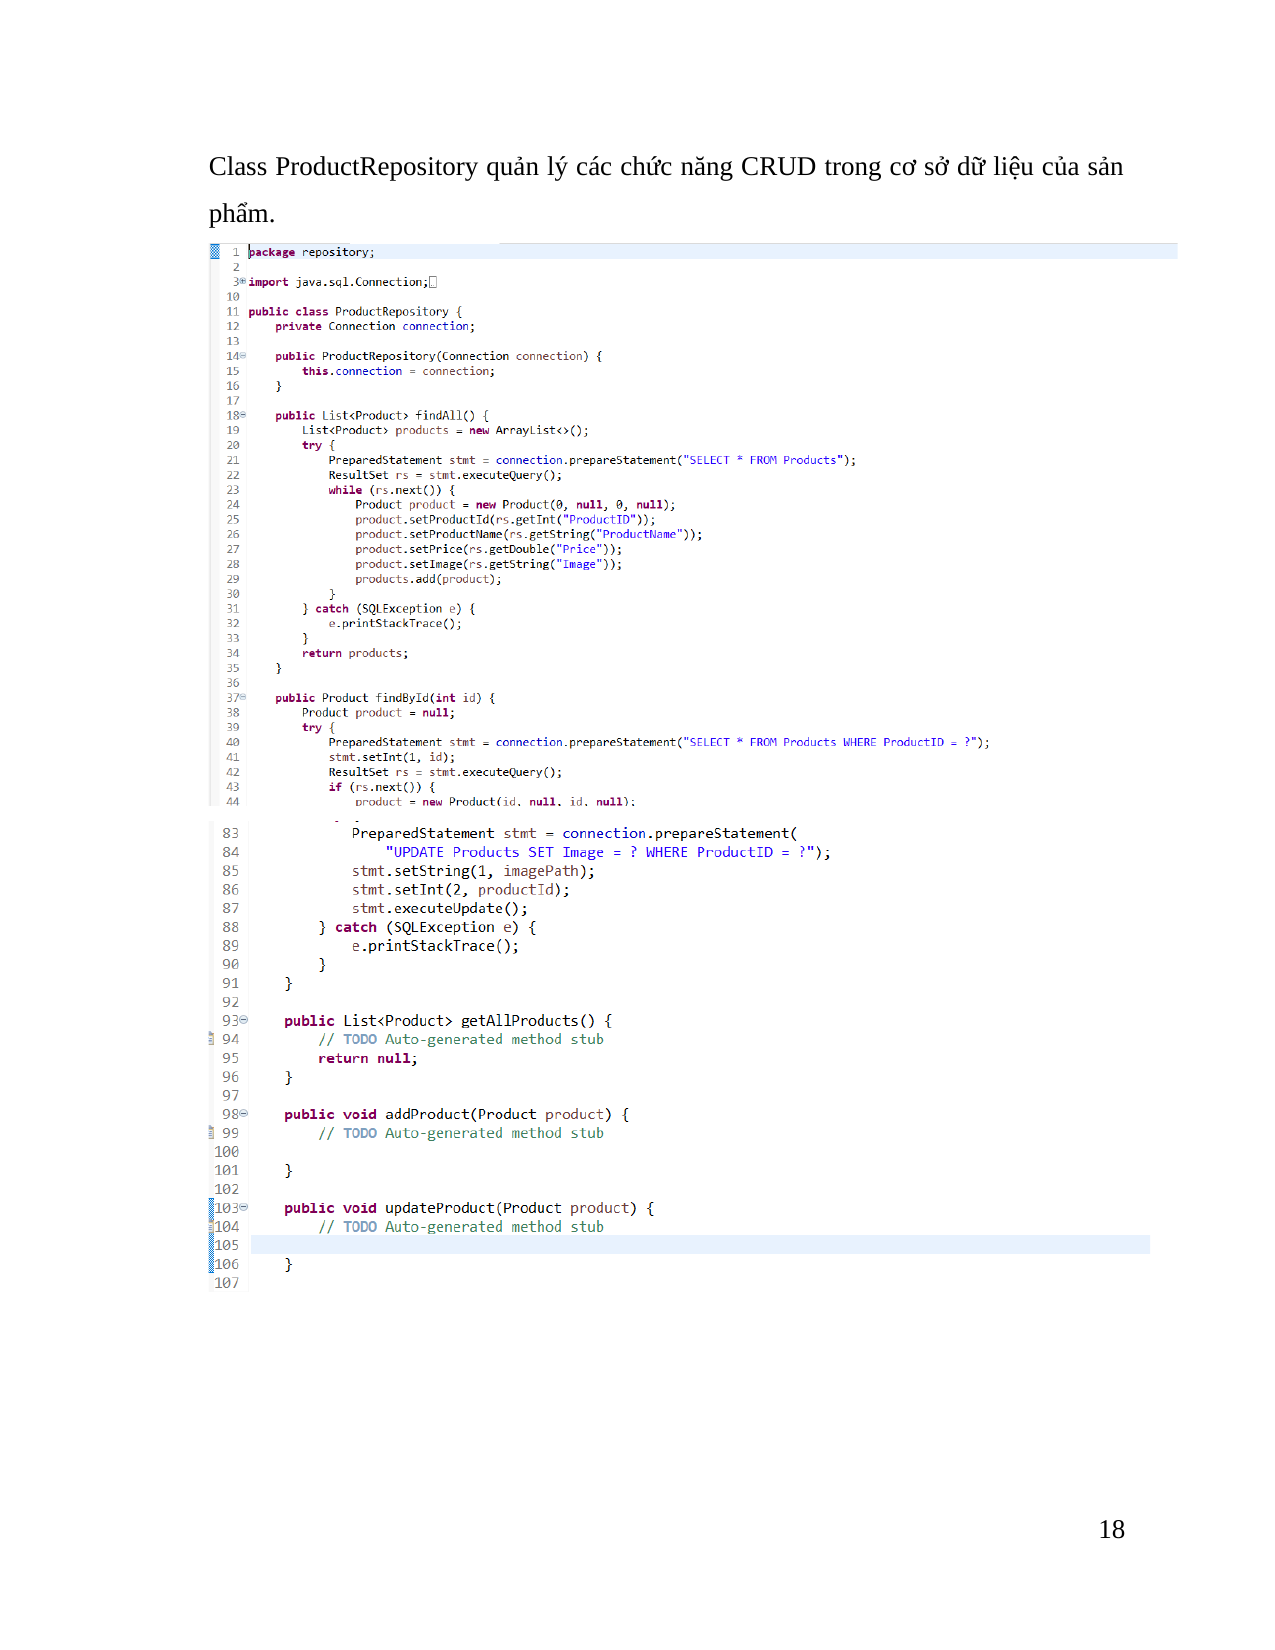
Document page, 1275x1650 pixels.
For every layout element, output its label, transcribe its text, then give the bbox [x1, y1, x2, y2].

picture [208, 821, 1151, 1292]
picture [208, 243, 1178, 806]
text Class ProductRepository quản lý các chức năng CRUD trong cơ sở dữ liệu của sản phẩm. [208, 150, 1125, 228]
